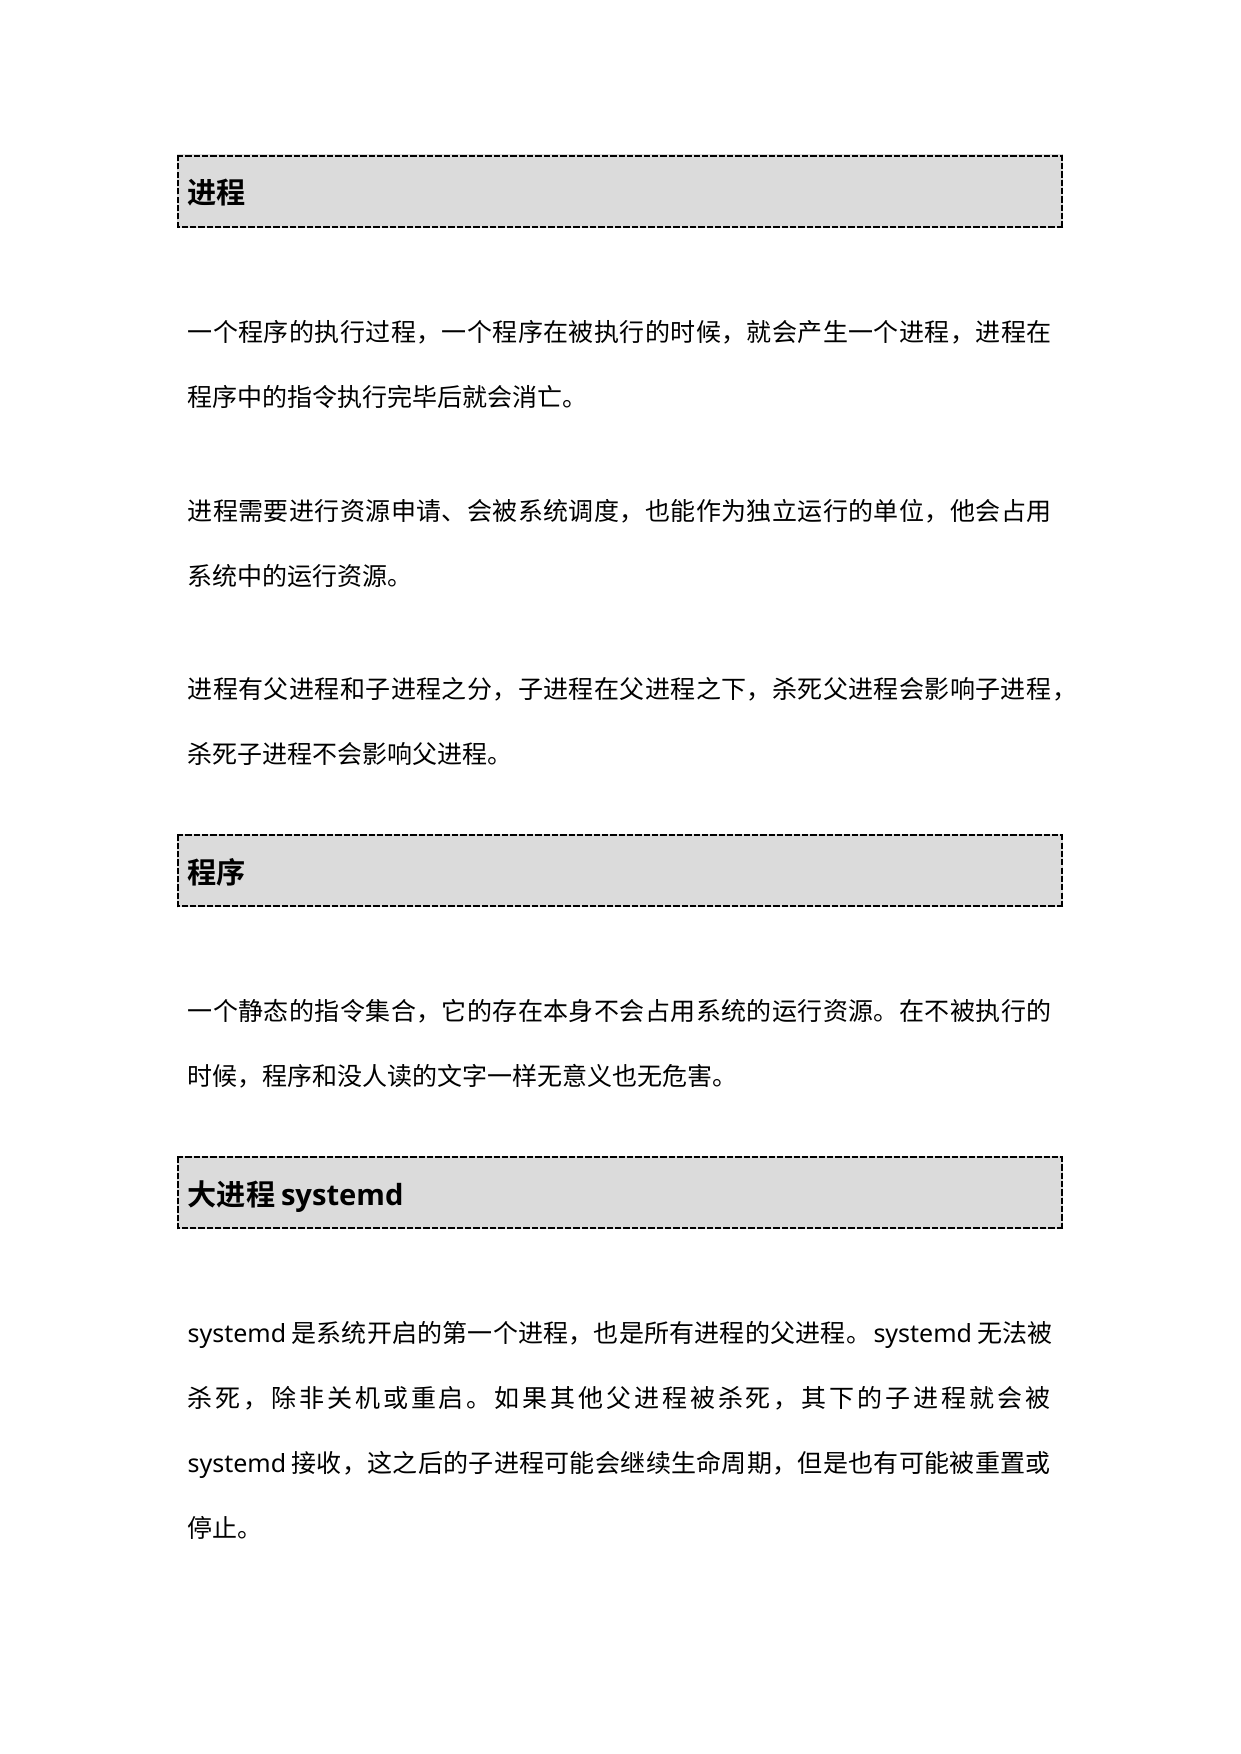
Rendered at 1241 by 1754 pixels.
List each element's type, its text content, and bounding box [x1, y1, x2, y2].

subtitle 大进程systemd [177, 1156, 1063, 1229]
subtitle 程序 [177, 834, 1063, 907]
text 一个静态的指令集合，它的存在本身不会占用系统的运行资源。在不被执行的时候，程序和没人读的文字一样无意义也无危害。 [187, 977, 1053, 1107]
text 进程需要进行资源申请、会被系统调度，也能作为独立运行的单位，他会占用系统中的运行资源。 [187, 477, 1053, 607]
text systemd是系统开启的第一个进程，也是所有进程的父进程。systemd无法被杀死，除非关机或重启。如果其他父进程被杀死，其下的子进程就会被systemd接收，这之后的子进程可能会继续生命周期，但是也有可能被重置或停止。 [187, 1299, 1053, 1559]
text 进程有父进程和子进程之分，子进程在父进程之下，杀死父进程会影响子进程，杀死子进程不会影响父进程。 [187, 655, 1053, 785]
subtitle 进程 [177, 154, 1063, 228]
text 一个程序的执行过程，一个程序在被执行的时候，就会产生一个进程，进程在程序中的指令执行完毕后就会消亡。 [187, 298, 1053, 428]
